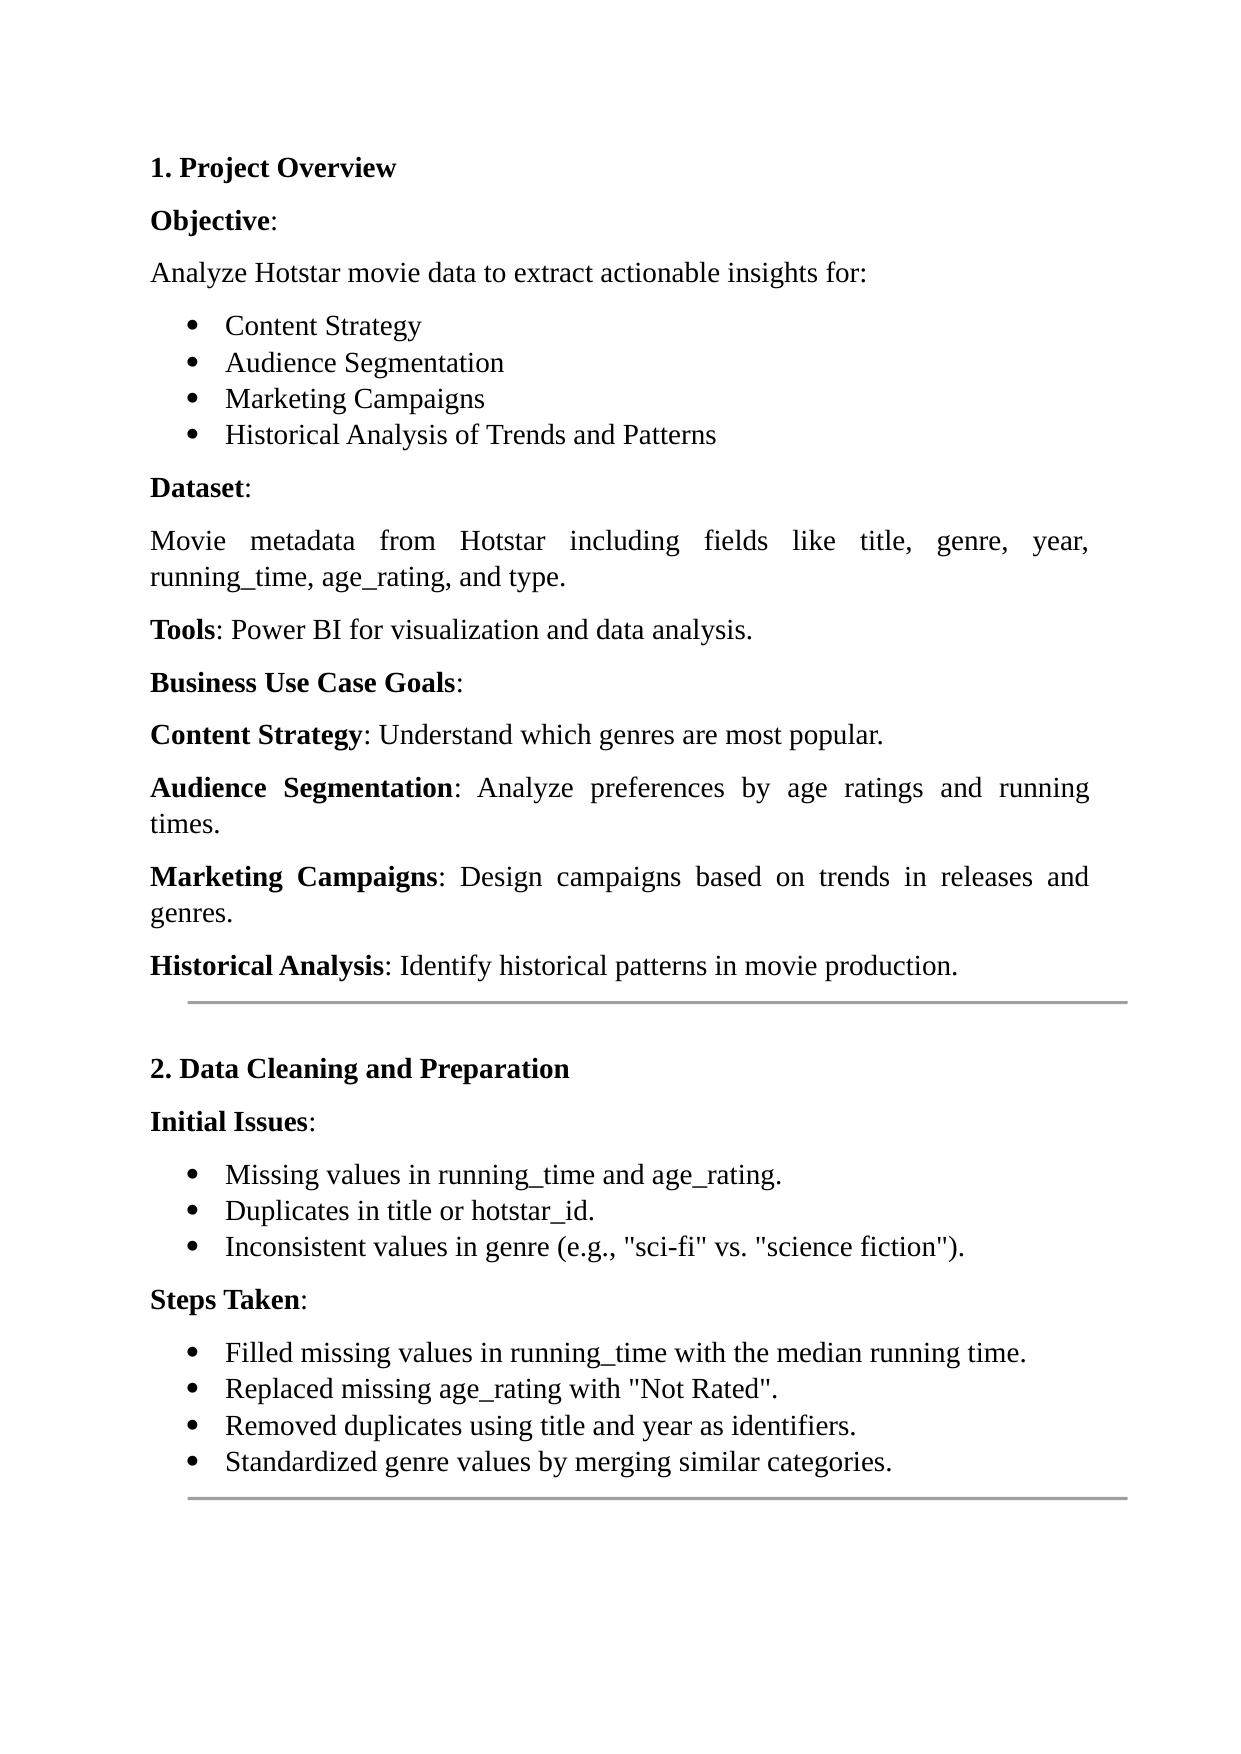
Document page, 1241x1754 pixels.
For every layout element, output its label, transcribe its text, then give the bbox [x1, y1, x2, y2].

list Inconsistent values in genre (e.g., "sci-fi" vs. "science fiction"). [187, 1229, 1090, 1263]
text 1. Project Overview [150, 150, 1090, 183]
list Filled missing values in running_time with the median running time. [187, 1335, 1090, 1369]
text Historical Analysis: Identify historical patterns in movie production. [150, 948, 1090, 982]
text Steps Taken: [150, 1282, 1090, 1316]
text Tools: Power BI for visualization and data analysis. [150, 612, 1090, 645]
text Analyze Hotstar movie data to extract actionable insights for: [150, 256, 1090, 289]
text Content Strategy: Understand which genres are most popular. [150, 717, 1090, 751]
text Objective: [150, 203, 1090, 236]
text Business Use Case Goals: [150, 665, 1090, 698]
list Audience Segmentation [187, 345, 1090, 378]
list Missing values in running_time and age_rating. [187, 1157, 1090, 1191]
list Historical Analysis of Trends and Patterns [187, 417, 1090, 451]
list Duplicates in title or hotstar_id. [187, 1193, 1090, 1227]
text Movie metadata from Hotstar including fields like title, genre, year, running_time, age_rating, and type. [150, 523, 1090, 593]
text Marketing Campaigns: Design campaigns based on trends in releases and genres. [150, 859, 1090, 929]
list Marketing Campaigns [187, 381, 1090, 414]
list Standardized genre values by merging similar categories. [187, 1444, 1090, 1478]
text Initial Issues: [150, 1104, 1090, 1138]
list Replaced missing age_rating with "Not Rated". [187, 1372, 1090, 1405]
text 2. Data Cleaning and Preparation [150, 1051, 1090, 1085]
list Removed duplicates using title and year as identifiers. [187, 1408, 1090, 1441]
list Content Strategy [187, 308, 1090, 342]
text Dataset: [150, 470, 1090, 504]
text Audience Segmentation: Analyze preferences by age ratings and running times. [150, 770, 1090, 840]
